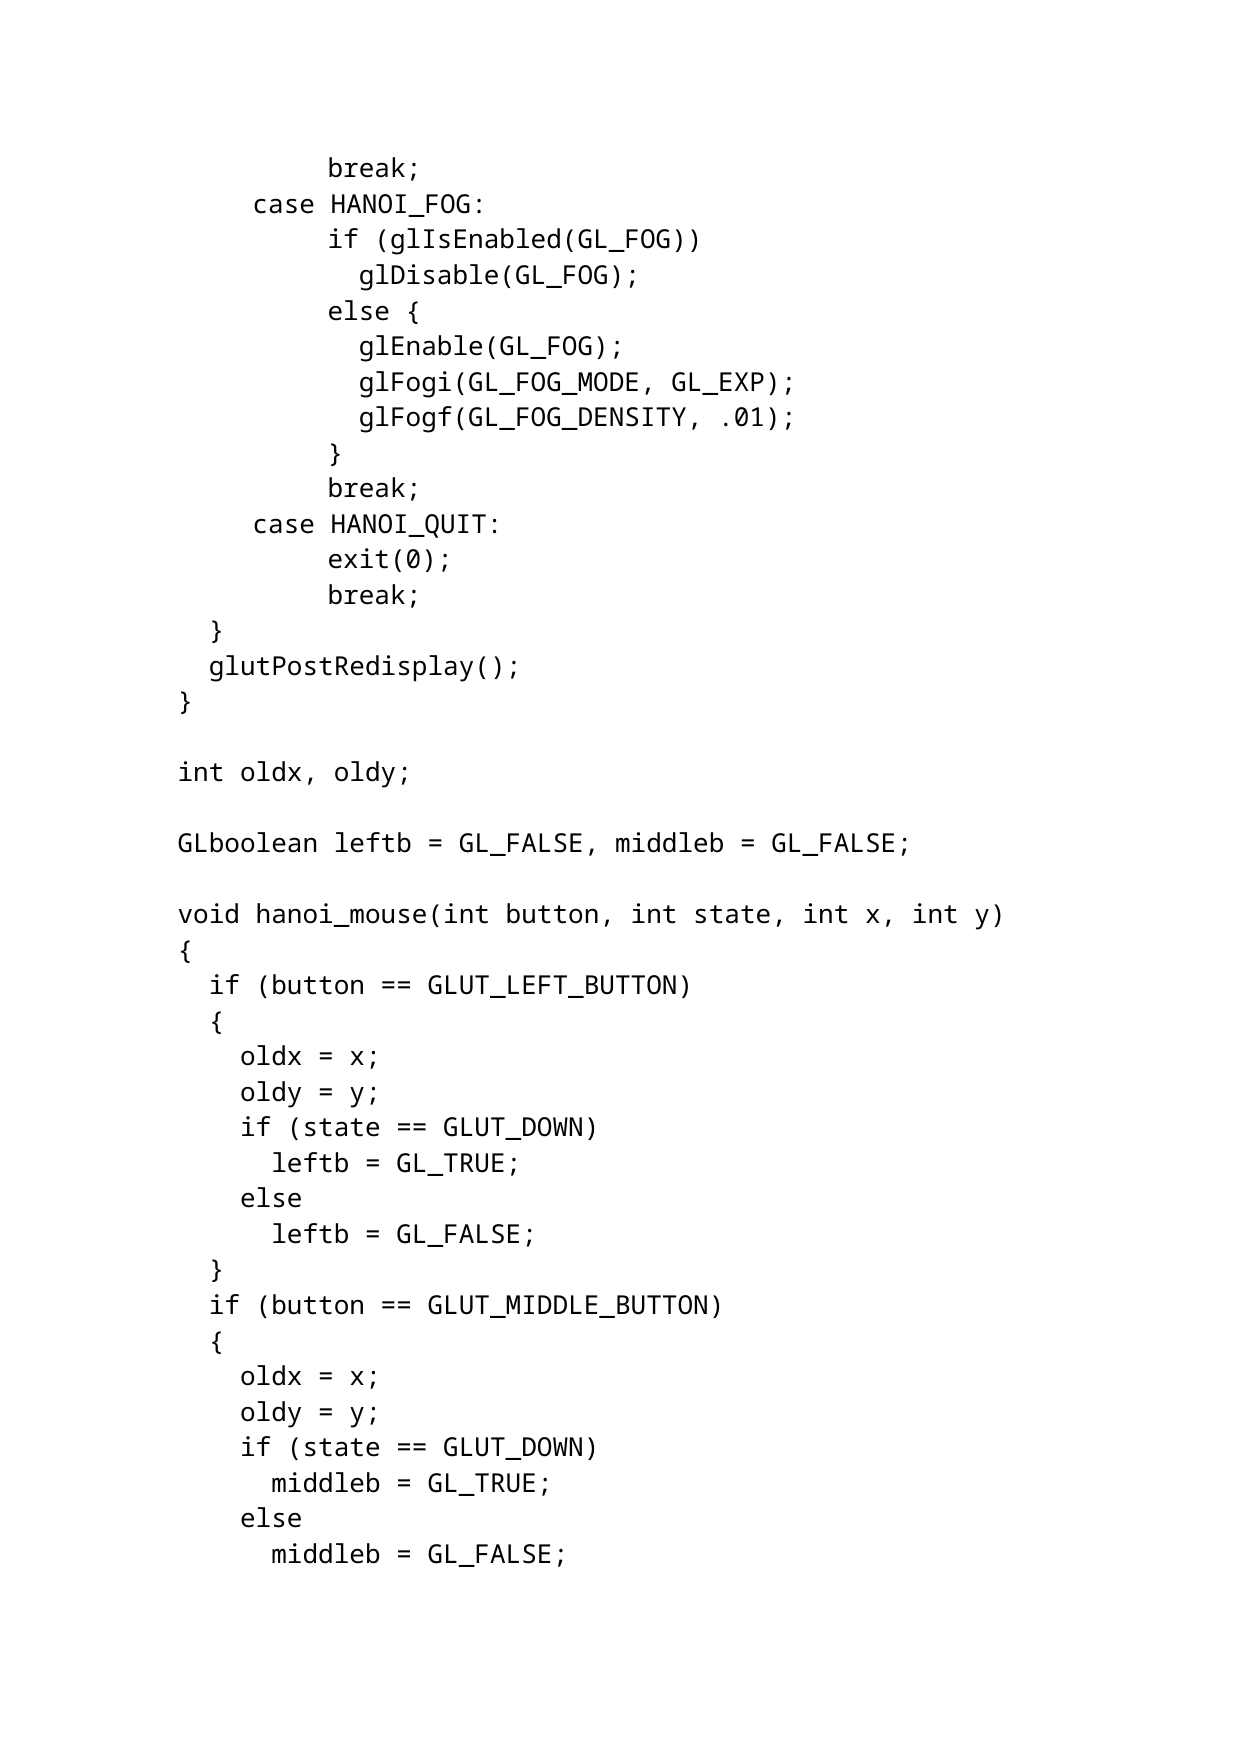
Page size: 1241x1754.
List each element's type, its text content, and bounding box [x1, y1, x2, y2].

text oldx = x; [177, 1358, 1090, 1393]
text { [177, 931, 1090, 967]
text if (state == GLUT_DOWN) [177, 1109, 1090, 1144]
text if (button == GLUT_LEFT_BUTTON) [177, 967, 1090, 1002]
text } [177, 434, 1090, 470]
text case HANOI_FOG: [177, 186, 1090, 221]
text } [177, 683, 1090, 718]
text if (glIsEnabled(GL_FOG)) [177, 221, 1090, 257]
text glDisable(GL_FOG); [177, 257, 1090, 292]
text break; [177, 470, 1090, 505]
text leftb = GL_FALSE; [177, 1216, 1090, 1251]
text exit(0); [177, 541, 1090, 576]
text else [177, 1180, 1090, 1216]
text break; [177, 150, 1090, 186]
text case HANOI_QUIT: [177, 505, 1090, 541]
text oldy = y; [177, 1393, 1090, 1429]
text else { [177, 292, 1090, 328]
text } [177, 612, 1090, 647]
text int oldx, oldy; [177, 754, 1090, 789]
text glEnable(GL_FOG); [177, 328, 1090, 363]
text } [177, 1251, 1090, 1287]
text middleb = GL_TRUE; [177, 1464, 1090, 1500]
text oldy = y; [177, 1073, 1090, 1109]
text if (state == GLUT_DOWN) [177, 1429, 1090, 1464]
text glFogf(GL_FOG_DENSITY, .01); [177, 399, 1090, 434]
text oldx = x; [177, 1038, 1090, 1073]
text glutPostRedisplay(); [177, 647, 1090, 683]
text if (button == GLUT_MIDDLE_BUTTON) [177, 1287, 1090, 1322]
text break; [177, 576, 1090, 612]
text void hanoi_mouse(int button, int state, int x, int y) [177, 896, 1090, 931]
text glFogi(GL_FOG_MODE, GL_EXP); [177, 363, 1090, 399]
text GLboolean leftb = GL_FALSE, middleb = GL_FALSE; [177, 825, 1090, 860]
text { [177, 1002, 1090, 1038]
text else [177, 1500, 1090, 1535]
text middleb = GL_FALSE; [177, 1535, 1090, 1571]
text { [177, 1322, 1090, 1358]
text leftb = GL_TRUE; [177, 1144, 1090, 1180]
